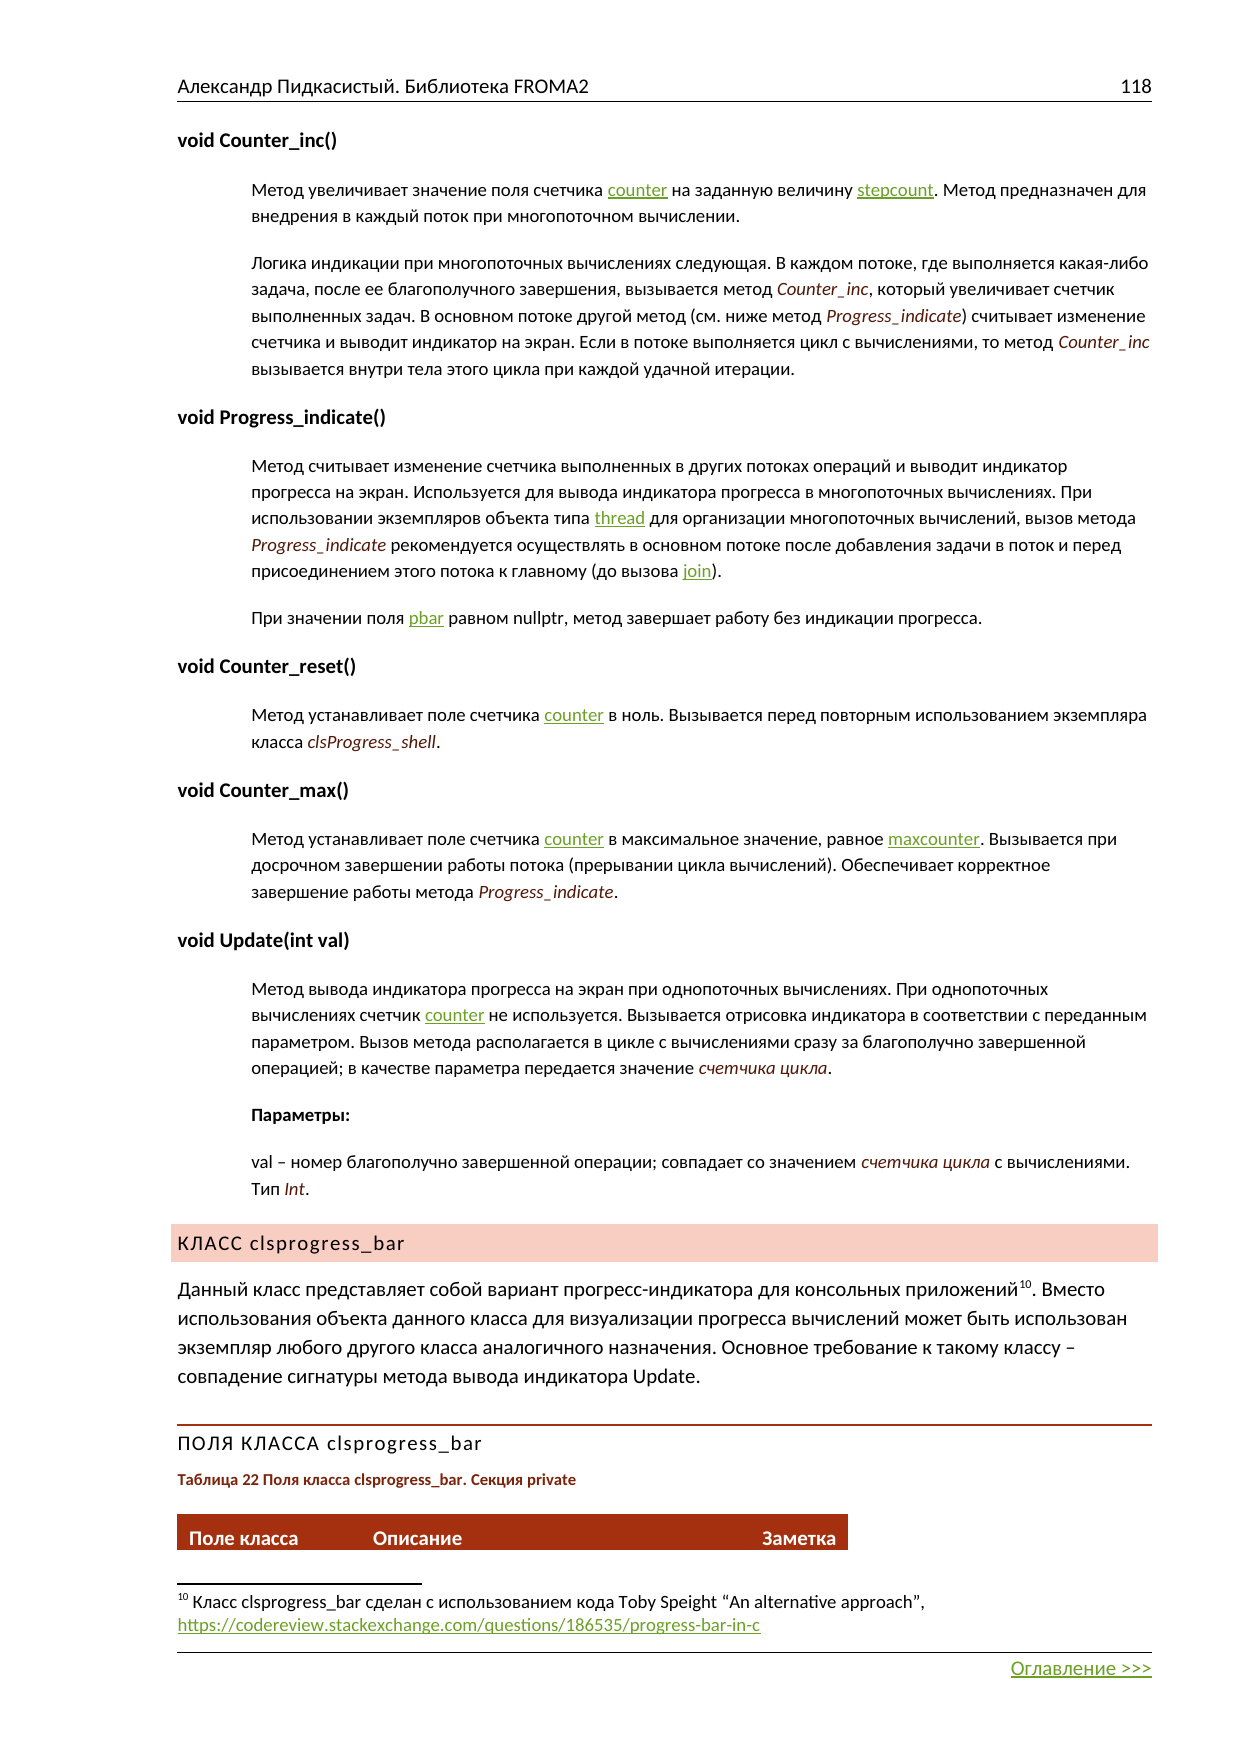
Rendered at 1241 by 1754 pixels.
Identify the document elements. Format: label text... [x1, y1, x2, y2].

text При значении поля pbar равном nullptr, метод завершает работу без индикации прогресса. [251, 606, 1152, 629]
subtitle Поля класса clsprogress_bar [177, 1426, 1152, 1455]
text Логика индикации при многопоточных вычислениях следующая. В каждом потоке, где выполняется какая-либо задача, после ее благополучного завершения, вызывается метод Counter_inc, который увеличивает счетчик выполненных задач. В основном потоке другой метод (см. ниже метод Progress_indicate) считывает изменение счетчика и выводит индикатор на экран. Если в потоке выполняется цикл с вычислениями, то метод Counter_inc вызывается внутри тела этого цикла при каждой удачной итерации. [251, 251, 1152, 379]
text Метод считывает изменение счетчика выполненных в других потоках операций и выводит индикатор прогресса на экран. Используется для вывода индикатора прогресса в многопоточных вычислениях. При использовании экземпляров объекта типа thread для организации многопоточных вычислений, вызов метода Progress_indicate рекомендуется осуществлять в основном потоке после добавления задачи в поток и перед присоединением этого потока к главному (до вызова join). [251, 454, 1152, 582]
text Метод устанавливает поле счетчика counter в ноль. Вызывается перед повторным использованием экземпляра класса clsProgress_shell. [251, 704, 1152, 753]
text Таблица 22 Поля класса clsprogress_bar. Секция private [177, 1469, 1152, 1490]
text void Counter_max() [177, 777, 1152, 803]
text void Progress_indicate() [177, 404, 1152, 429]
text void Update(int val) [177, 927, 1152, 952]
text Метод устанавливает поле счетчика counter в максимальное значение, равное maxcounter. Вызывается при досрочном завершении работы потока (прерывании цикла вычислений). Обеспечивает корректное завершение работы метода Progress_indicate. [251, 827, 1152, 903]
text Метод увеличивает значение поля счетчика counter на заданную величину stepcount. Метод предназначен для внедрения в каждый поток при многопоточном вычислении. [251, 178, 1152, 227]
text void Counter_inc() [177, 128, 1152, 153]
text Метод вывода индикатора прогресса на экран при однопоточных вычислениях. При однопоточных вычислениях счетчик counter не используется. Вызывается отрисовка индикатора в соответствии с переданным параметром. Вызов метода располагается в цикле с вычислениями сразу за благополучно завершенной операцией; в качестве параметра передается значение счетчика цикла. [251, 977, 1152, 1079]
text val – номер благополучно завершенной операции; совпадает со значением счетчика цикла с вычислениями. Тип Int. [251, 1151, 1152, 1200]
subtitle Класс clsprogress_bar [177, 1230, 1152, 1256]
text void Counter_reset() [177, 654, 1152, 679]
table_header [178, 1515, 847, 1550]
text Параметры: [251, 1103, 1152, 1126]
text Данный класс представляет собой вариант прогресс-индикатора для консольных приложений. Вместо использования объекта данного класса для визуализации прогресса вычислений может быть использован экземпляр любого другого класса аналогичного назначения. Основное требование к такому классу – совпадение сигнатуры метода вывода индикатора Update. [177, 1276, 1152, 1389]
